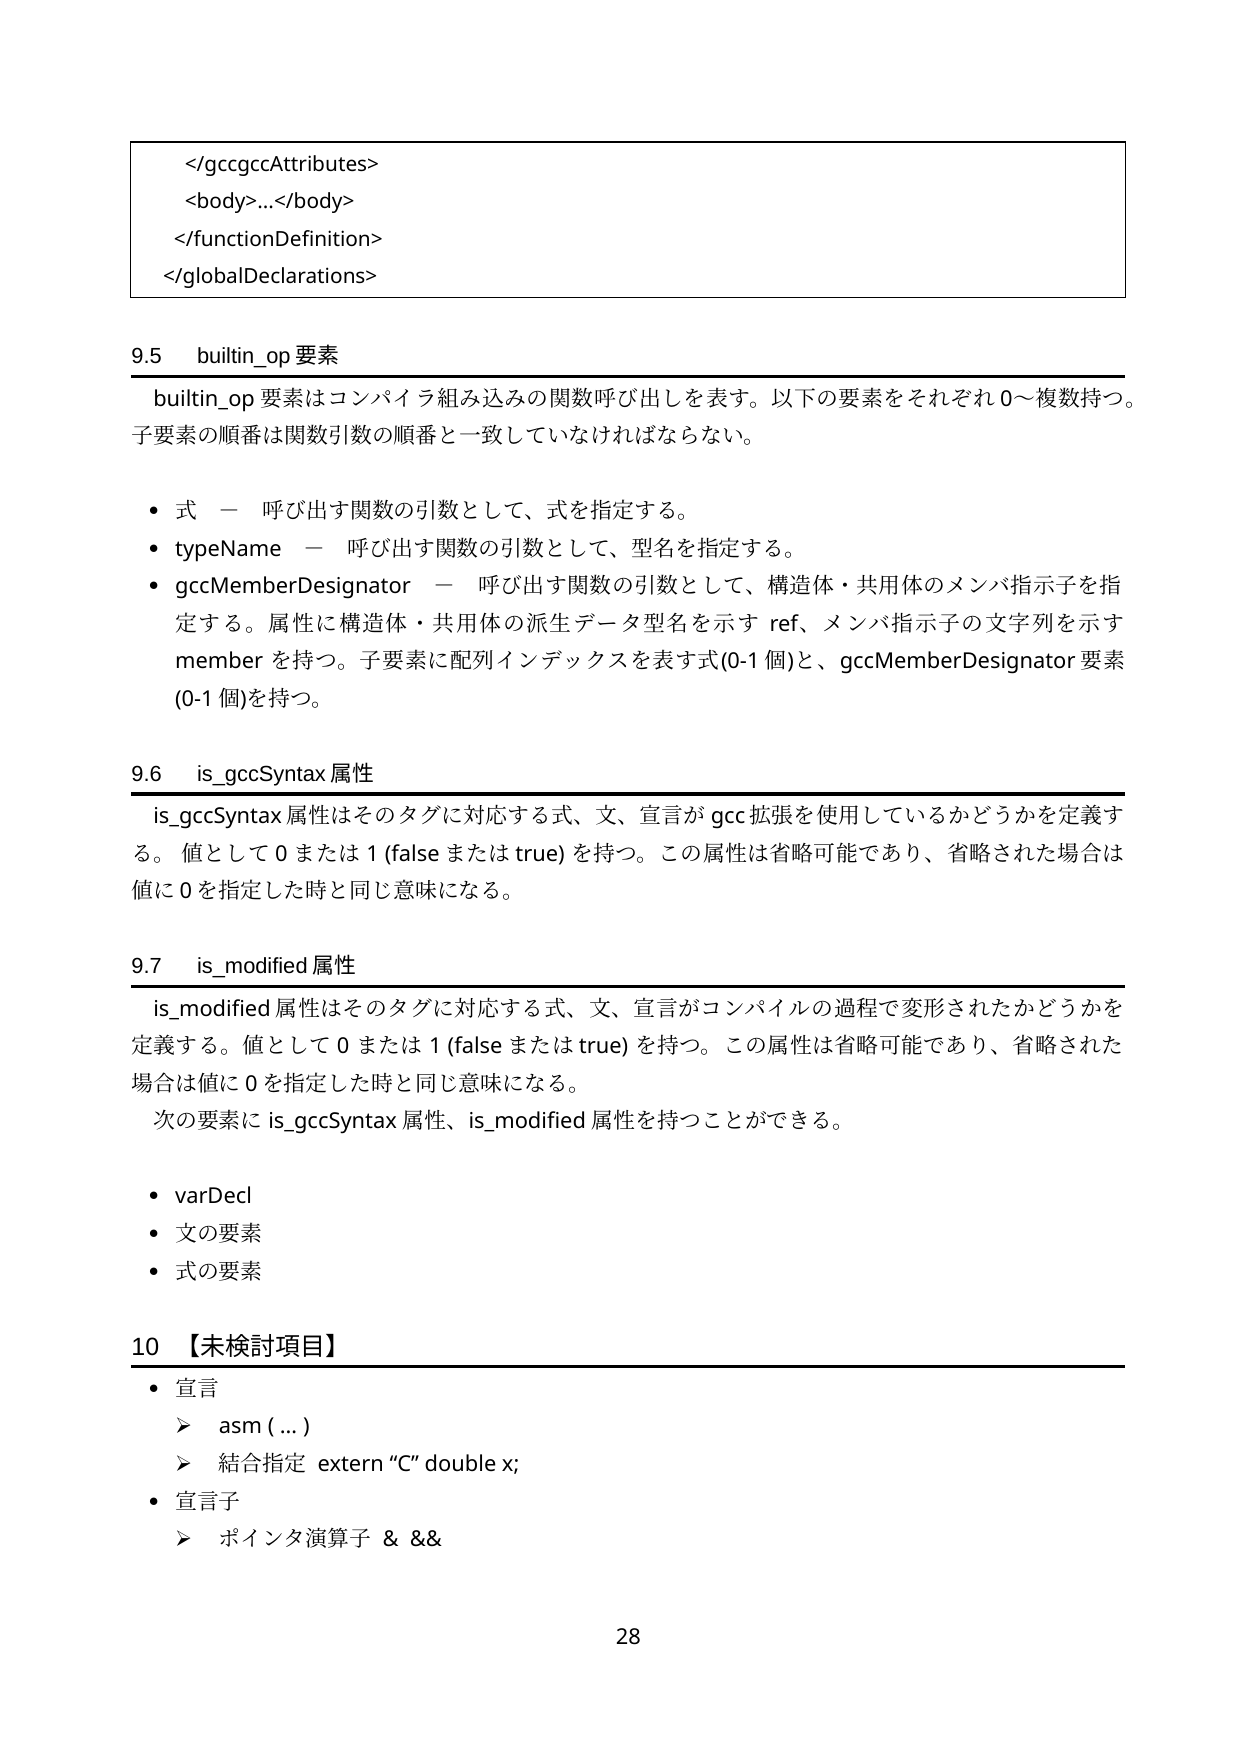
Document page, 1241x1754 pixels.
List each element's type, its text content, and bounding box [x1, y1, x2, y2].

list 式の要素 [150, 1251, 1125, 1288]
list 宣言 [150, 1368, 1125, 1406]
text is_gccSyntax属性はそのタグに対応する式、文、宣言がgcc拡張を使用しているかどうかを定義する。 値として0 または 1 (falseまたはtrue) を持つ。この属性は省略可能であり、省略された場合は値に0を指定した時と同じ意味になる。 [131, 796, 1125, 908]
text </globalDeclarations> [131, 254, 1125, 297]
list 式 － 呼び出す関数の引数として、式を指定する。 [150, 490, 1125, 528]
list varDecl [150, 1176, 1125, 1213]
subtitle is_gccSyntax属性 [131, 753, 1125, 792]
list 文の要素 [150, 1213, 1125, 1251]
list 結合指定 extern “C” double x; [175, 1443, 1125, 1481]
subtitle builtin_op要素 [131, 335, 1125, 375]
text 次の要素に is_gccSyntax 属性、is_modified 属性を持つことができる。 [131, 1101, 1125, 1138]
list asm ( … ) [175, 1406, 1125, 1443]
list ポインタ演算子 & && [175, 1518, 1125, 1556]
list gccMemberDesignator － 呼び出す関数の引数として、構造体・共用体のメンバ指示子を指定する。属性に構造体・共用体の派生データ型名を示す ref、メンバ指示子の文字列を示す member を持つ。子要素に配列インデックスを表す式(0-1個)と、gccMemberDesignator要素(0-1個)を持つ。 [150, 565, 1125, 715]
text <body>...</body> [131, 182, 1125, 219]
text is_modified属性はそのタグに対応する式、文、宣言がコンパイルの過程で変形されたかどうかを定義する。値として0 または 1 (falseまたはtrue) を持つ。この属性は省略可能であり、省略された場合は値に0を指定した時と同じ意味になる。 [131, 988, 1125, 1101]
subtitle 【未検討項目】 [131, 1326, 1125, 1365]
text builtin_op要素はコンパイラ組み込みの関数呼び出しを表す。以下の要素をそれぞれ0～複数持つ。子要素の順番は関数引数の順番と一致していなければならない。 [131, 378, 1125, 453]
text </gccgccAttributes> [131, 143, 1125, 182]
list typeName － 呼び出す関数の引数として、型名を指定する。 [150, 528, 1125, 565]
list 宣言子 [150, 1481, 1125, 1518]
subtitle is_modified属性 [131, 946, 1125, 985]
text </functionDefinition> [131, 219, 1125, 254]
